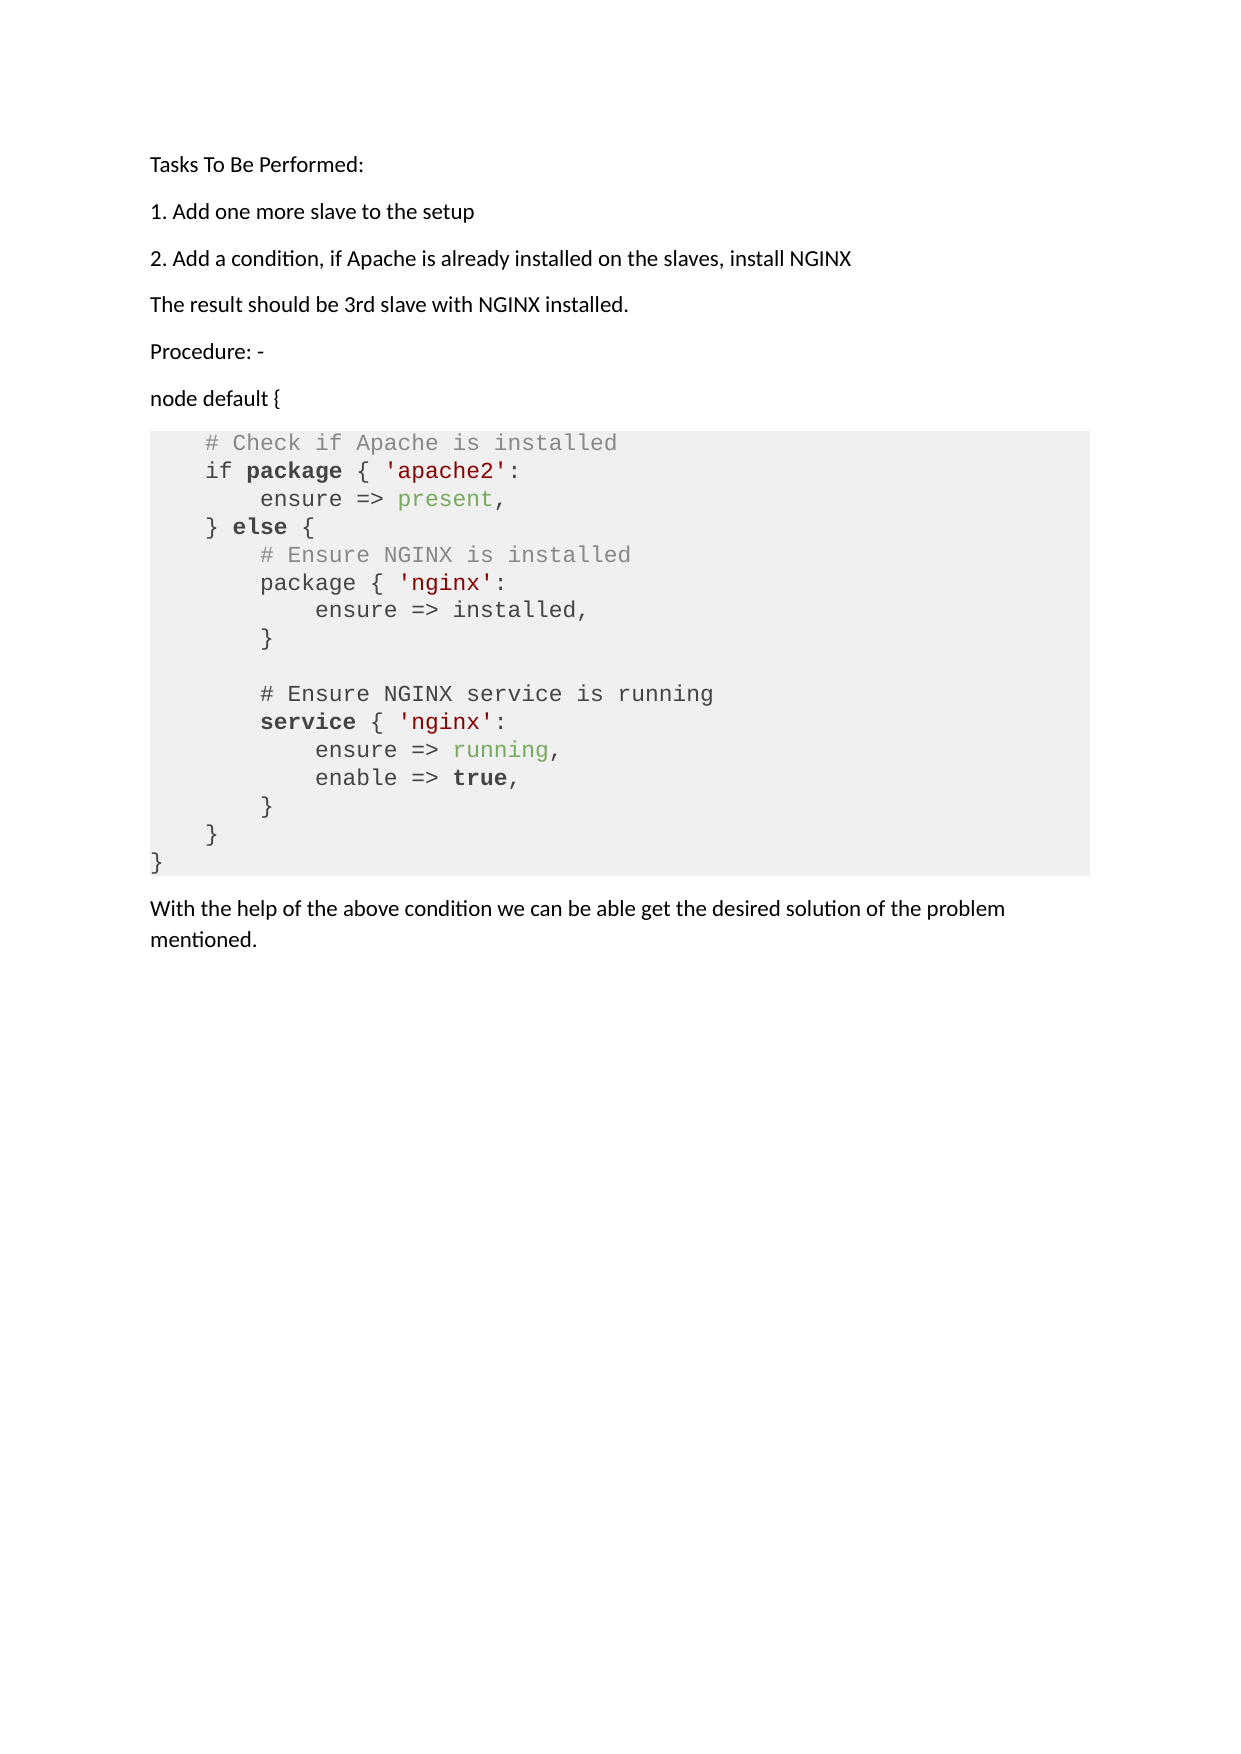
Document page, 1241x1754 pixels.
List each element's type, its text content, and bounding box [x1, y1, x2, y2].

text The result should be 3rd slave with NGINX installed. [150, 291, 1090, 319]
text With the help of the above condition we can be able get the desired solution of the problem mentioned. [150, 894, 1090, 953]
text 2. Add a condition, if Apache is already installed on the slaves, install NGINX [150, 244, 1090, 272]
text 1. Add one more slave to the setup [150, 197, 1090, 225]
text Tasks To Be Performed: [150, 150, 1090, 178]
text Procedure: - [150, 337, 1090, 366]
text node default { [150, 384, 1090, 412]
text # Check if Apache is installed if package { 'apache2': ensure => present, } else { # Ensure NGINX is installed package { 'nginx': ensure => installed, } # Ensure NGINX service is running service { 'nginx': ensure => running, enable => true, } } } [150, 431, 1090, 876]
